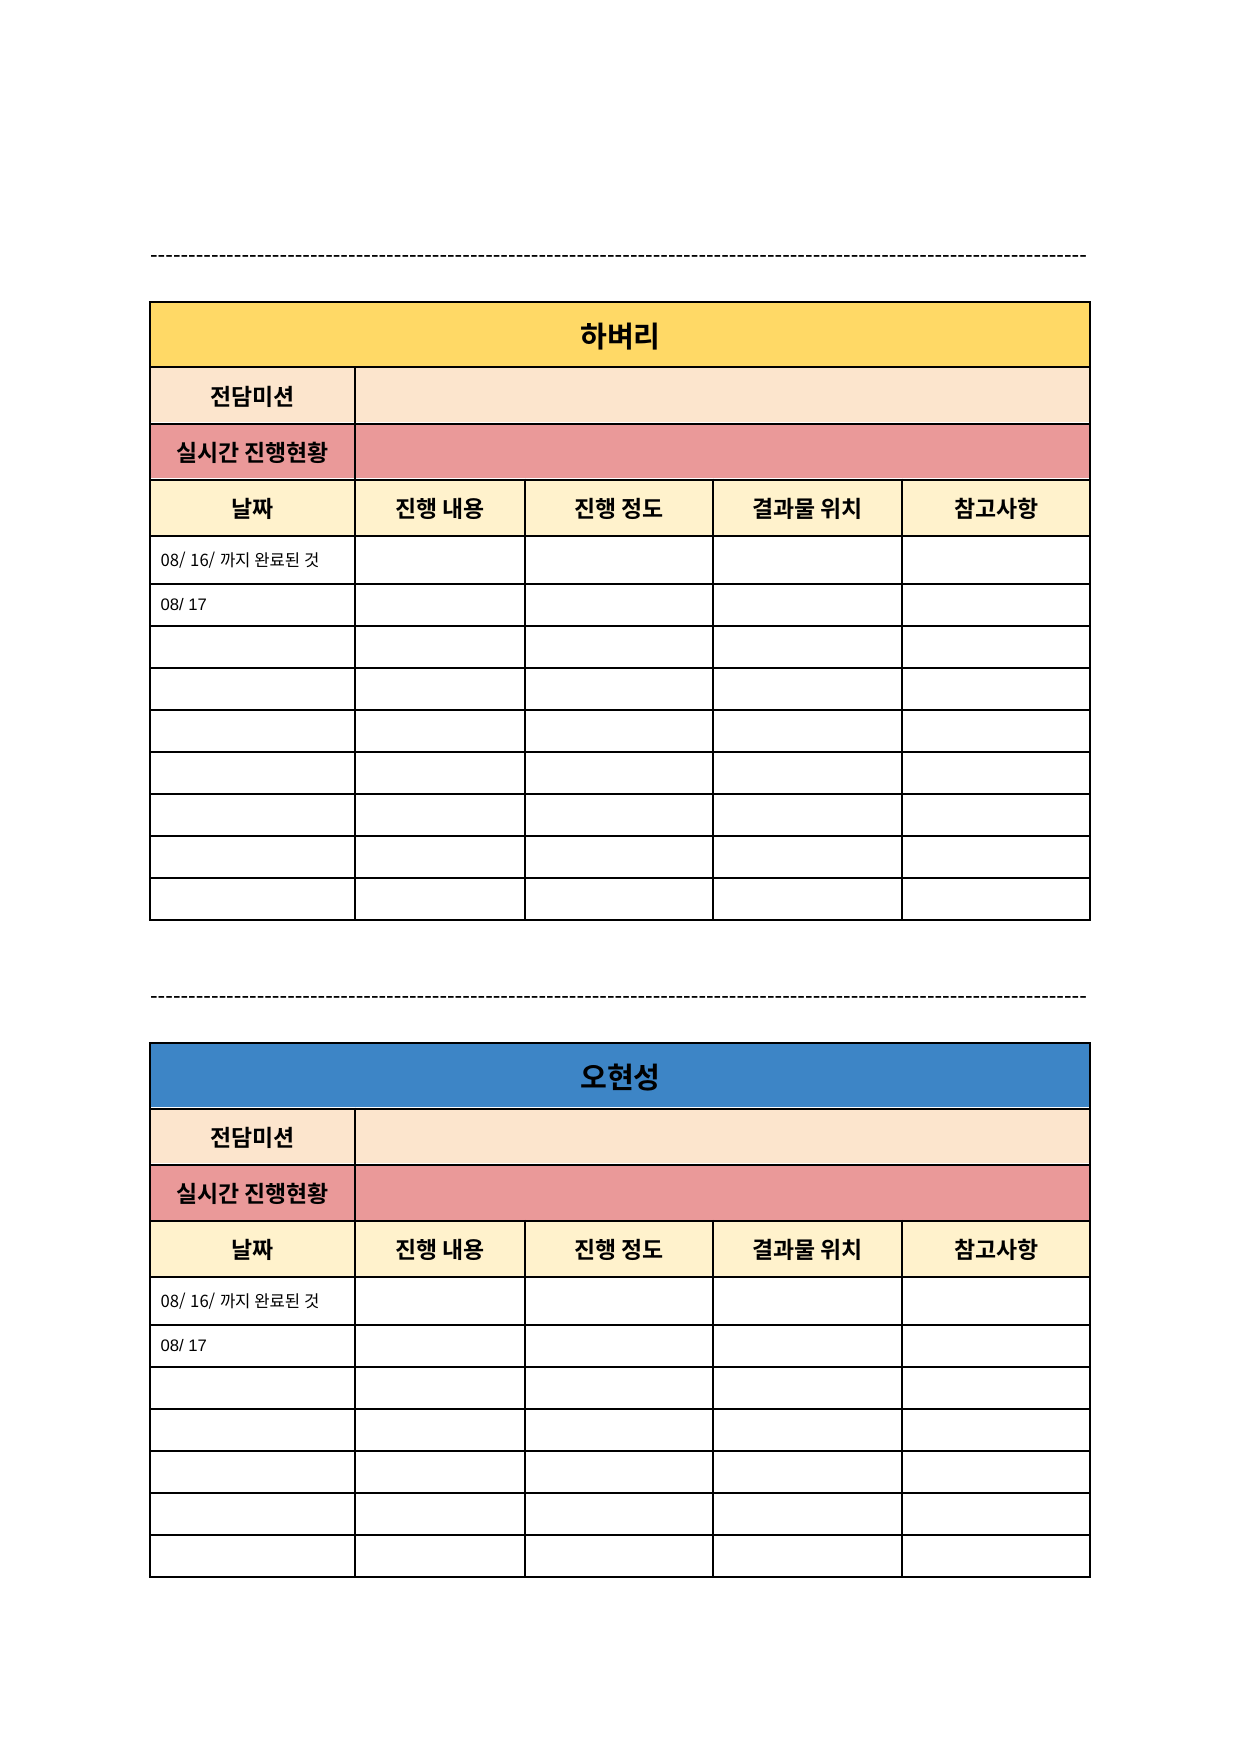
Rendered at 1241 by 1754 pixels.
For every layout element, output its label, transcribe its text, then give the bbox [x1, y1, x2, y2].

table_cell [356, 425, 1089, 478]
table_cell 참고사항 [903, 1222, 1089, 1276]
table_cell [903, 669, 1089, 709]
table_cell [903, 537, 1089, 583]
table_cell 진행 정도 [526, 481, 712, 535]
text --------------------------------------------------------------------------------------------------------------------------- [150, 241, 1090, 267]
table_cell [714, 879, 901, 919]
table_cell [356, 753, 524, 793]
table_cell [526, 669, 712, 709]
table_cell [714, 669, 901, 709]
table_cell [714, 1494, 901, 1534]
table_cell [903, 585, 1089, 625]
table_cell [714, 1368, 901, 1408]
table_cell [526, 1368, 712, 1408]
table_cell [151, 879, 354, 919]
table_cell [356, 1410, 524, 1450]
table_cell [356, 1166, 1089, 1220]
table_cell [356, 795, 524, 835]
table_cell 진행 정도 [526, 1222, 712, 1276]
table_cell 08/ 17 [151, 1326, 354, 1366]
table_cell [526, 627, 712, 667]
table_cell [714, 711, 901, 751]
table_cell [356, 1326, 524, 1366]
table_cell [714, 795, 901, 835]
table_cell [526, 711, 712, 751]
table_cell [526, 1326, 712, 1366]
table_cell [526, 1536, 712, 1576]
table_cell 진행 내용 [356, 481, 524, 535]
table_cell [356, 368, 1089, 422]
table_cell [151, 837, 354, 877]
table_cell [903, 837, 1089, 877]
table_cell [903, 1326, 1089, 1366]
table_cell [903, 1452, 1089, 1492]
table_cell [356, 1278, 524, 1324]
table_header 오현성 [151, 1044, 1089, 1107]
table_header 하벼리 [151, 303, 1089, 366]
table_cell 날짜 [151, 481, 354, 535]
table_cell [714, 627, 901, 667]
table_cell [151, 669, 354, 709]
table_cell [903, 1368, 1089, 1408]
table_cell [526, 537, 712, 583]
table_cell [903, 1494, 1089, 1534]
table_cell [903, 879, 1089, 919]
table_cell [526, 1410, 712, 1450]
table_cell [714, 585, 901, 625]
table_cell [151, 1494, 354, 1534]
table_cell [903, 1410, 1089, 1450]
table_cell [903, 1536, 1089, 1576]
table_cell [356, 627, 524, 667]
table_cell [714, 753, 901, 793]
table_cell [356, 585, 524, 625]
table_cell 진행 내용 [356, 1222, 524, 1276]
table_cell [526, 879, 712, 919]
table_cell [526, 753, 712, 793]
table_cell [151, 1410, 354, 1450]
table_cell [714, 1452, 901, 1492]
table_cell 전담미션 [151, 368, 354, 422]
table_cell [356, 1536, 524, 1576]
table_cell [151, 753, 354, 793]
table_cell [714, 1410, 901, 1450]
table_cell 참고사항 [903, 481, 1089, 535]
table_cell [526, 585, 712, 625]
table_cell [714, 1326, 901, 1366]
table_cell [526, 1494, 712, 1534]
table_cell [526, 1278, 712, 1324]
table_cell [151, 627, 354, 667]
table_cell 08/ 16/ 까지 완료된 것 [151, 1278, 354, 1324]
table_cell [356, 1494, 524, 1534]
table_cell [356, 711, 524, 751]
table_cell [903, 627, 1089, 667]
table_cell [356, 837, 524, 877]
table_cell [526, 795, 712, 835]
table_cell [151, 795, 354, 835]
table_cell [903, 1278, 1089, 1324]
text --------------------------------------------------------------------------------------------------------------------------- [150, 982, 1090, 1008]
table_cell [714, 1536, 901, 1576]
table_cell [356, 1110, 1089, 1163]
table_cell 08/ 16/ 까지 완료된 것 [151, 537, 354, 583]
table_cell [526, 837, 712, 877]
table_cell 실시간 진행현황 [151, 425, 354, 478]
table_cell [903, 795, 1089, 835]
table_cell [903, 753, 1089, 793]
table_cell [714, 1278, 901, 1324]
table_cell [151, 711, 354, 751]
table_cell 날짜 [151, 1222, 354, 1276]
table_cell 실시간 진행현황 [151, 1166, 354, 1220]
table_cell 결과물 위치 [714, 1222, 901, 1276]
table_cell 08/ 17 [151, 585, 354, 625]
table_cell [151, 1452, 354, 1492]
table_cell [151, 1536, 354, 1576]
table_cell [714, 537, 901, 583]
table_cell [356, 1452, 524, 1492]
table_cell [714, 837, 901, 877]
table_cell [356, 669, 524, 709]
table_cell [356, 879, 524, 919]
table_cell 결과물 위치 [714, 481, 901, 535]
table_cell [356, 1368, 524, 1408]
table_cell [151, 1368, 354, 1408]
table_cell [903, 711, 1089, 751]
table_cell [526, 1452, 712, 1492]
table_cell [356, 537, 524, 583]
table_cell 전담미션 [151, 1110, 354, 1163]
